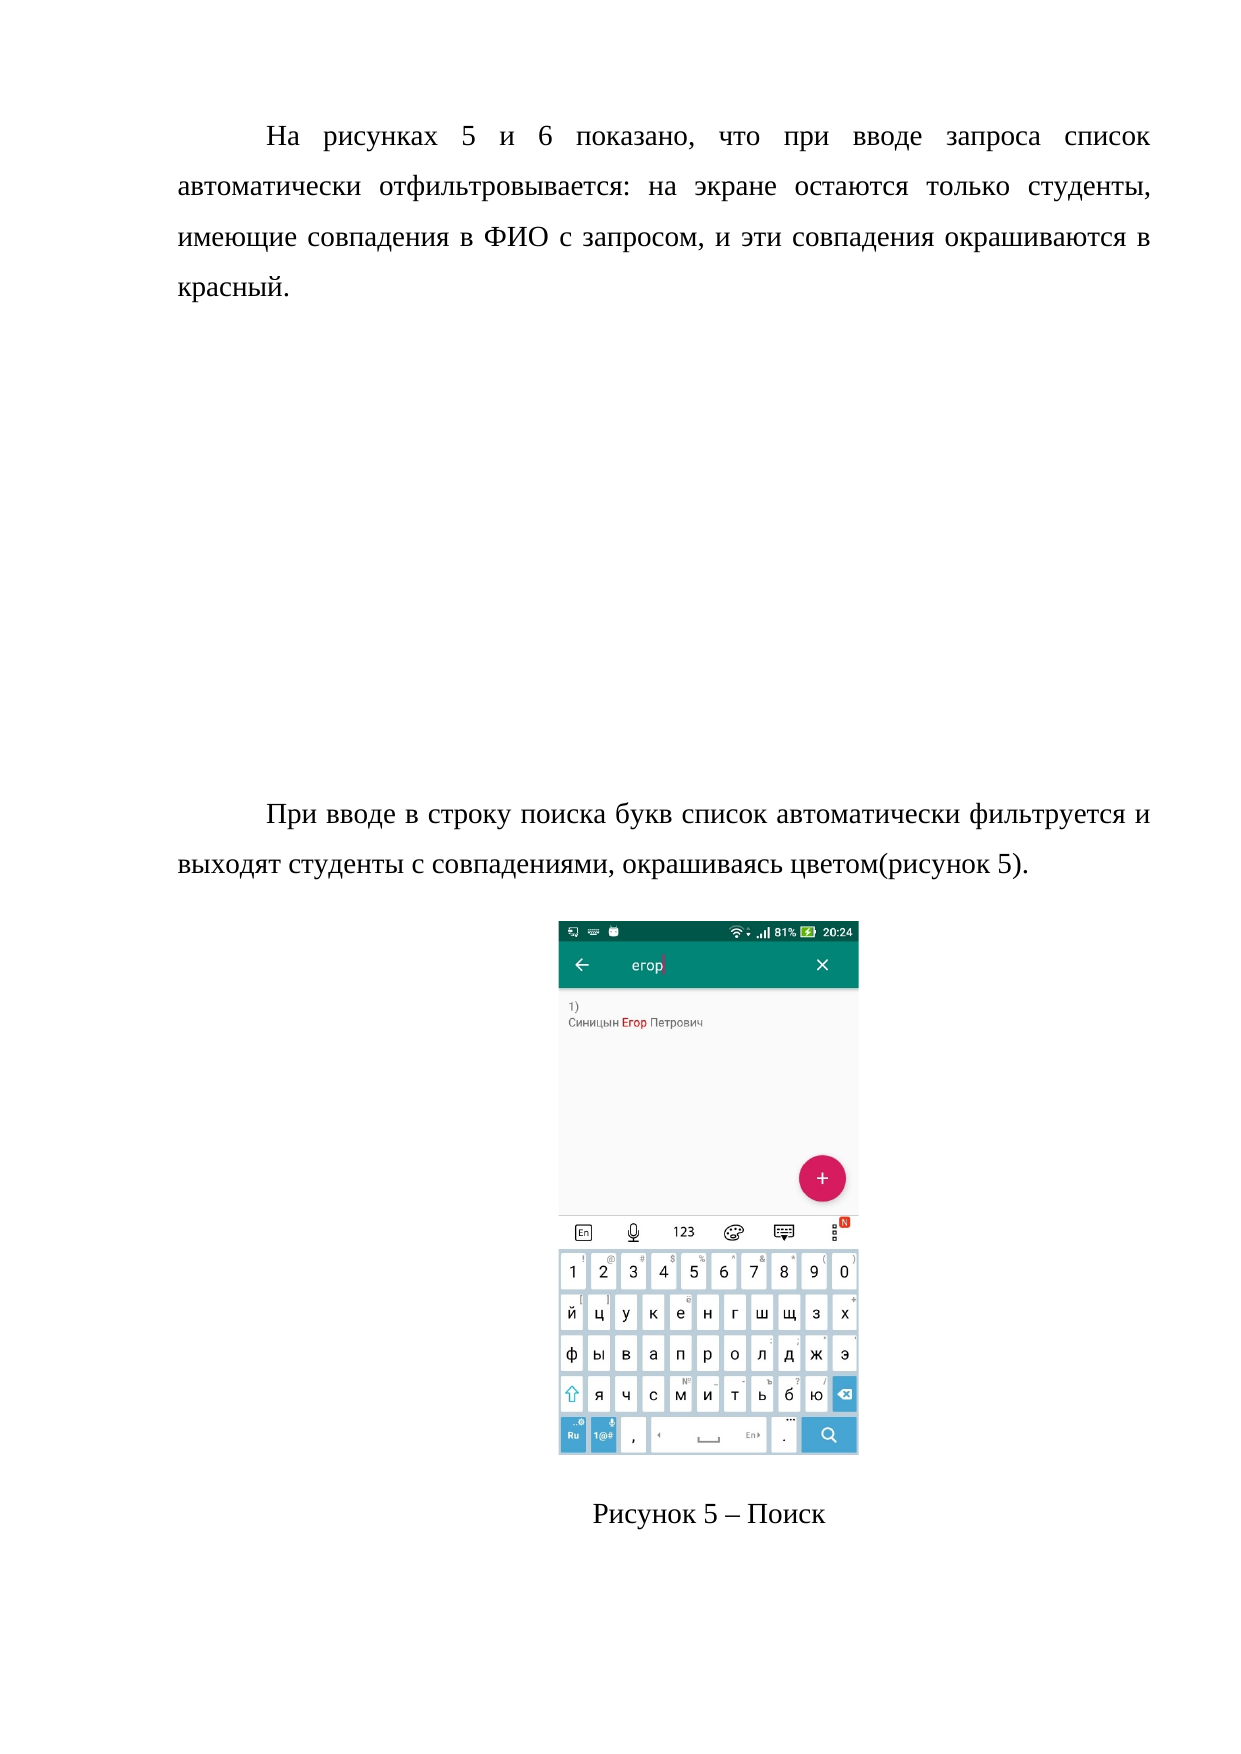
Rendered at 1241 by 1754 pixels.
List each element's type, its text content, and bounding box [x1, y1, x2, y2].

picture [558, 921, 859, 1455]
text Рисунок 5 – Поиск [177, 1497, 1152, 1530]
text При вводе в строку поиска букв список автоматически фильтруется и выходят студенты с совпадениями, окрашиваясь цветом(рисунок 5). [177, 796, 1152, 880]
text На рисунках 5 и 6 показано, что при вводе запроса список автоматически отфильтровывается: на экране остаются только студенты, имеющие совпадения в ФИО с запросом, и эти совпадения окрашиваются в красный. [177, 118, 1152, 303]
